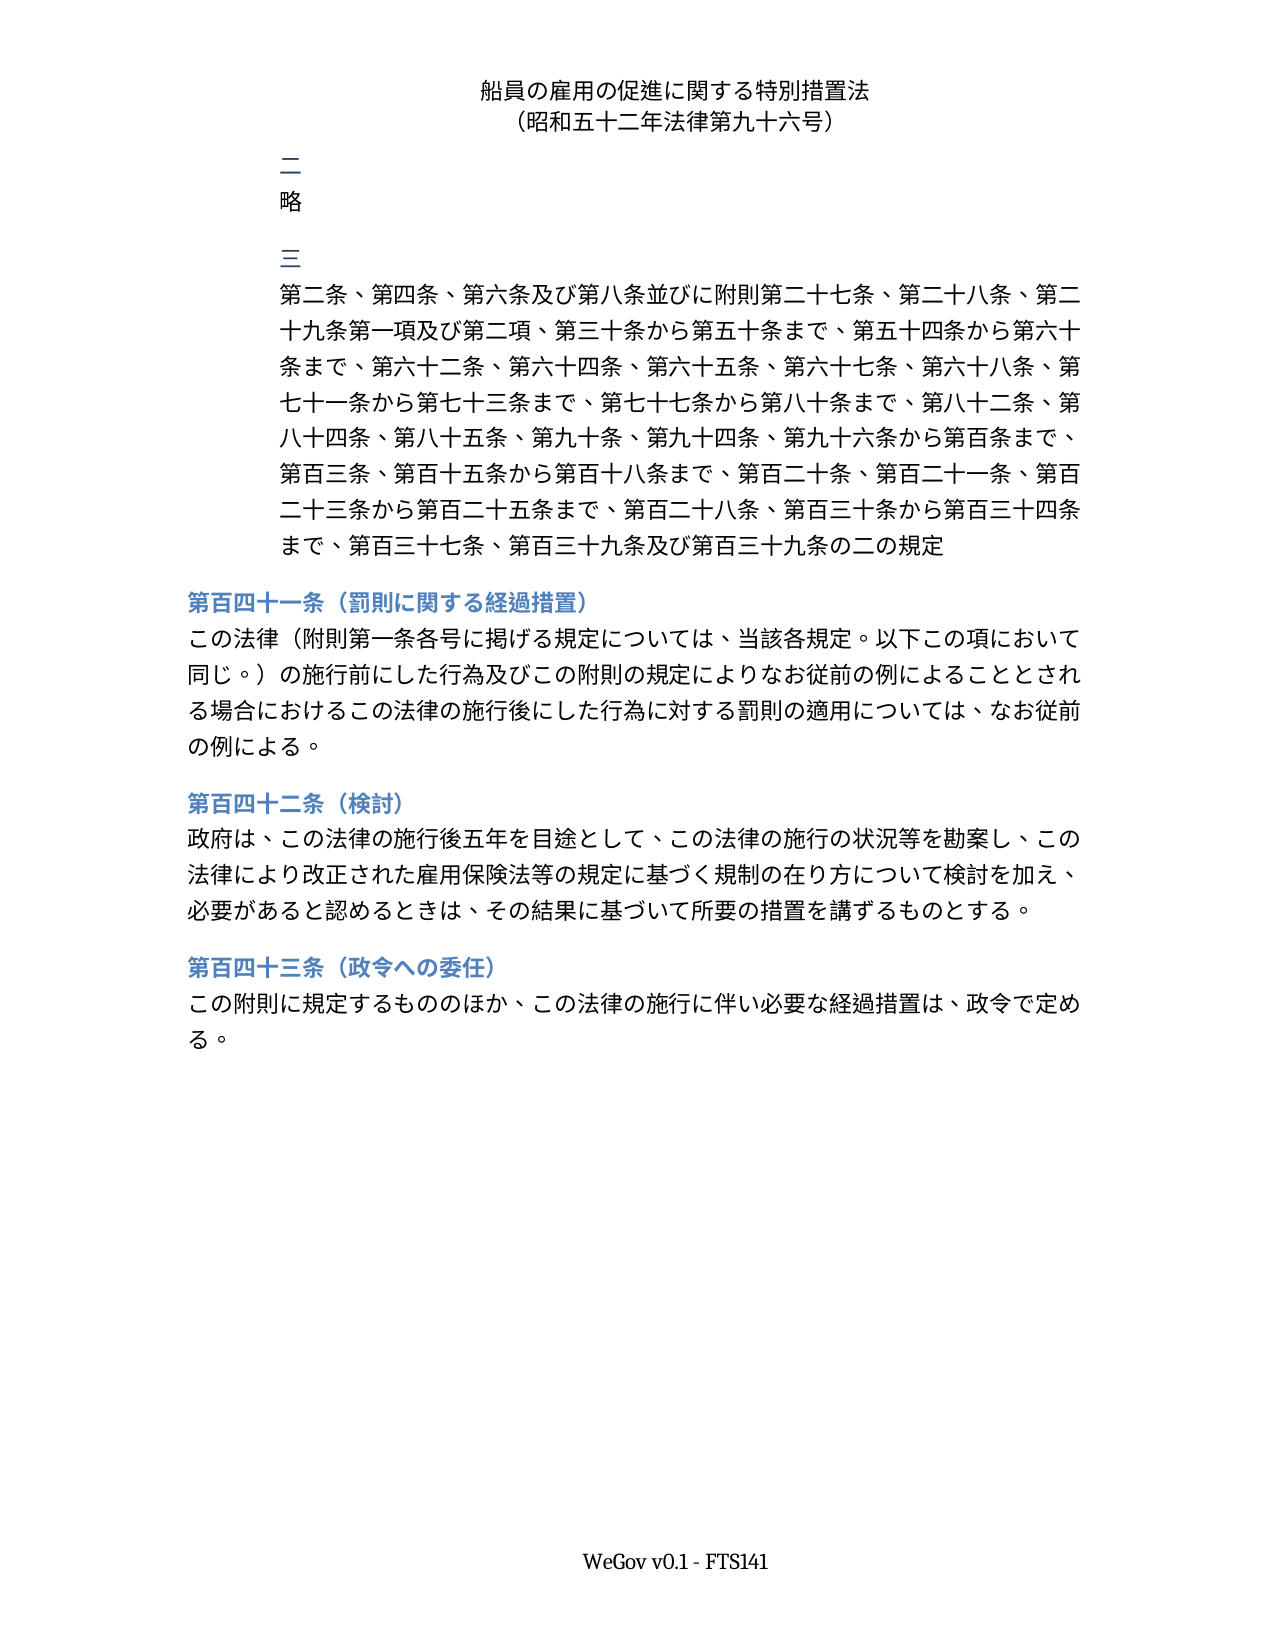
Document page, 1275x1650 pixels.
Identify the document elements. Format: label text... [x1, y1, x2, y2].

text 略 [279, 186, 1087, 217]
text 政府は、この法律の施行後五年を目途として、この法律の施行の状況等を勘案し、この法律により改正された雇用保険法等の規定に基づく規制の在り方について検討を加え、必要があると認めるときは、その結果に基づいて所要の措置を講ずるものとする。 [187, 823, 1087, 927]
subtitle 第百四十二条（検討） [187, 787, 1087, 819]
subtitle 三 [279, 243, 1087, 274]
subtitle 二 [279, 150, 1087, 181]
subtitle 第百四十三条（政令への委任） [187, 952, 1087, 983]
text 第二条、第四条、第六条及び第八条並びに附則第二十七条、第二十八条、第二十九条第一項及び第二項、第三十条から第五十条まで、第五十四条から第六十条まで、第六十二条、第六十四条、第六十五条、第六十七条、第六十八条、第七十一条から第七十三条まで、第七十七条から第八十条まで、第八十二条、第八十四条、第八十五条、第九十条、第九十四条、第九十六条から第百条まで、第百三条、第百十五条から第百十八条まで、第百二十条、第百二十一条、第百二十三条から第百二十五条まで、第百二十八条、第百三十条から第百三十四条まで、第百三十七条、第百三十九条及び第百三十九条の二の規定 [279, 279, 1087, 561]
text この附則に規定するもののほか、この法律の施行に伴い必要な経過措置は、政令で定める。 [187, 988, 1087, 1055]
text この法律（附則第一条各号に掲げる規定については、当該各規定。以下この項において同じ。）の施行前にした行為及びこの附則の規定によりなお従前の例によることとされる場合におけるこの法律の施行後にした行為に対する罰則の適用については、なお従前の例による。 [187, 623, 1087, 762]
subtitle 第百四十一条（罰則に関する経過措置） [187, 587, 1087, 618]
